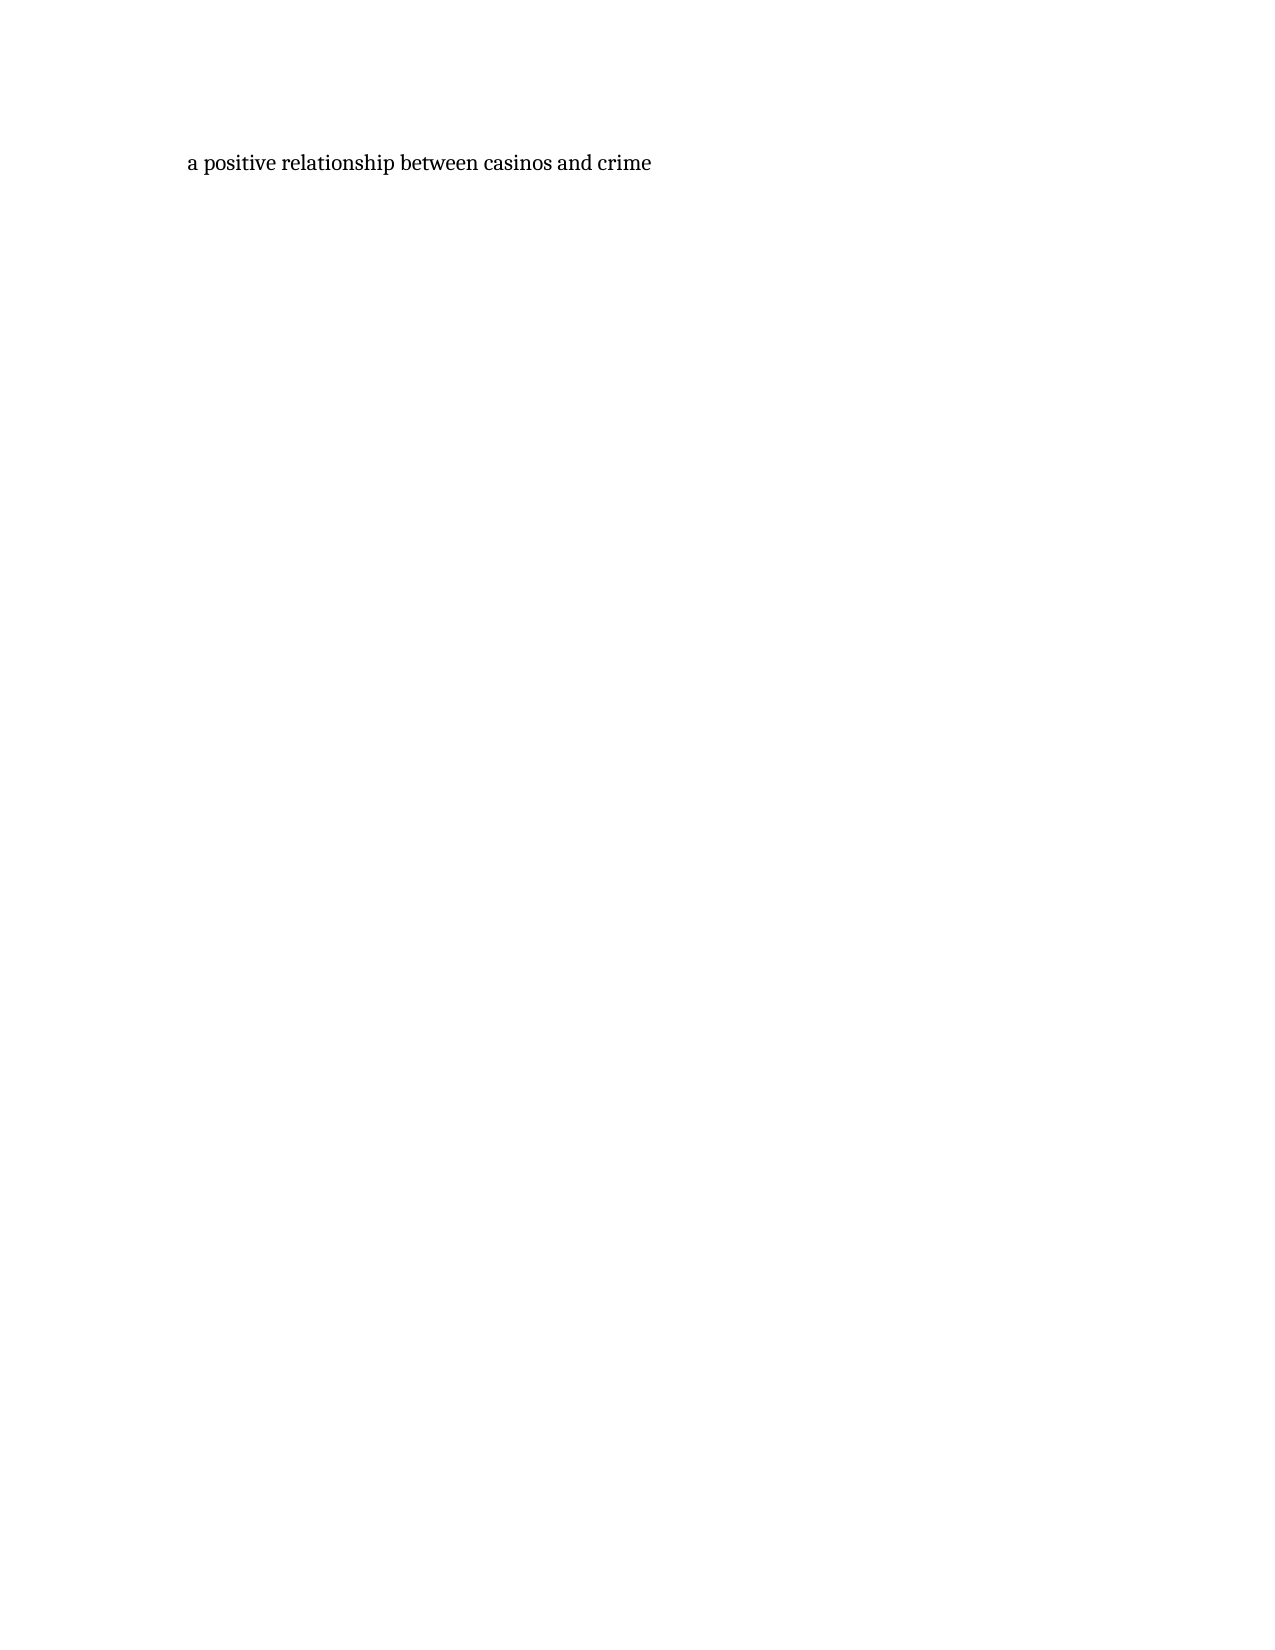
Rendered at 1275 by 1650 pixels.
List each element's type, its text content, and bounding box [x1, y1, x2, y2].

text a positive relationship between casinos and crime [187, 150, 1087, 176]
